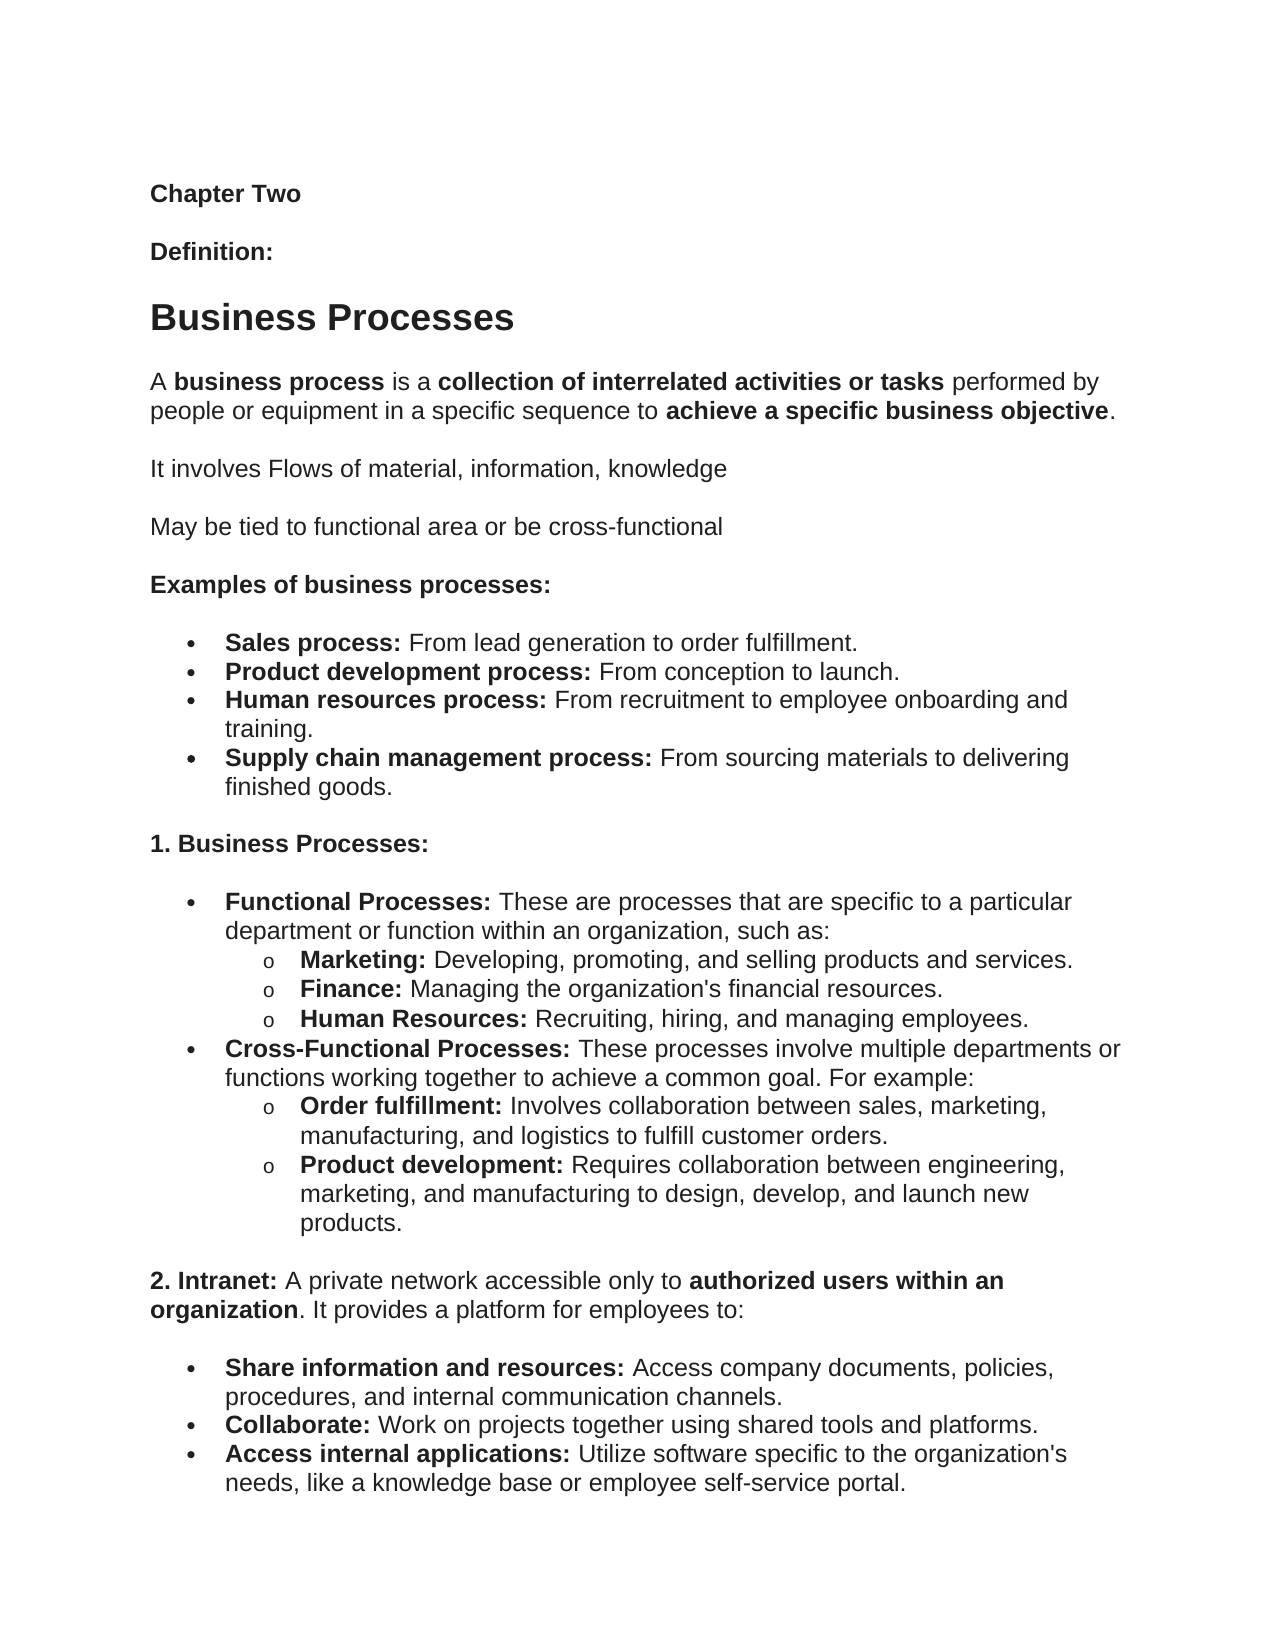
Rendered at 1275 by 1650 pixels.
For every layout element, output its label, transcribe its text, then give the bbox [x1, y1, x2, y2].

text 1. Business Processes: [150, 829, 1125, 858]
text It involves Flows of material, information, knowledge [150, 454, 1125, 483]
list Product development process: From conception to launch. [187, 656, 1125, 685]
list Functional Processes: These are processes that are specific to a particular department or function within an organization, such as: [187, 887, 1125, 945]
text A business process is a collection of interrelated activities or tasks performed by people or equipment in a specific sequence to achieve a specific business objective. [150, 367, 1125, 425]
text Definition: [150, 237, 1125, 266]
list Human resources process: From recruitment to employee onboarding and training. [187, 685, 1125, 743]
list Order fulfillment: Involves collaboration between sales, marketing, manufacturing, and logistics to fulfill customer orders. [262, 1091, 1125, 1150]
text Examples of business processes: [150, 570, 1125, 598]
list Finance: Managing the organization's financial resources. [262, 974, 1125, 1004]
list Access internal applications: Utilize software specific to the organization's needs, like a knowledge base or employee self-service portal. [187, 1439, 1125, 1497]
list Sales process: From lead generation to order fulfillment. [187, 628, 1125, 656]
list Collaborate: Work on projects together using shared tools and platforms. [187, 1410, 1125, 1439]
list Human Resources: Recruiting, hiring, and managing employees. [262, 1004, 1125, 1034]
text May be tied to functional area or be cross-functional [150, 512, 1125, 541]
text 2. Intranet: A private network accessible only to authorized users within an organization. It provides a platform for employees to: [150, 1266, 1125, 1324]
list Share information and resources: Access company documents, policies, procedures, and internal communication channels. [187, 1353, 1125, 1410]
list Marketing: Developing, promoting, and selling products and services. [262, 945, 1125, 974]
text Chapter Two [150, 179, 1125, 208]
list Product development: Requires collaboration between engineering, marketing, and manufacturing to design, develop, and launch new products. [262, 1150, 1125, 1237]
list Supply chain management process: From sourcing materials to delivering finished goods. [187, 743, 1125, 800]
subtitle Business Processes [150, 295, 1125, 338]
list Cross-Functional Processes: These processes involve multiple departments or functions working together to achieve a common goal. For example: [187, 1034, 1125, 1091]
